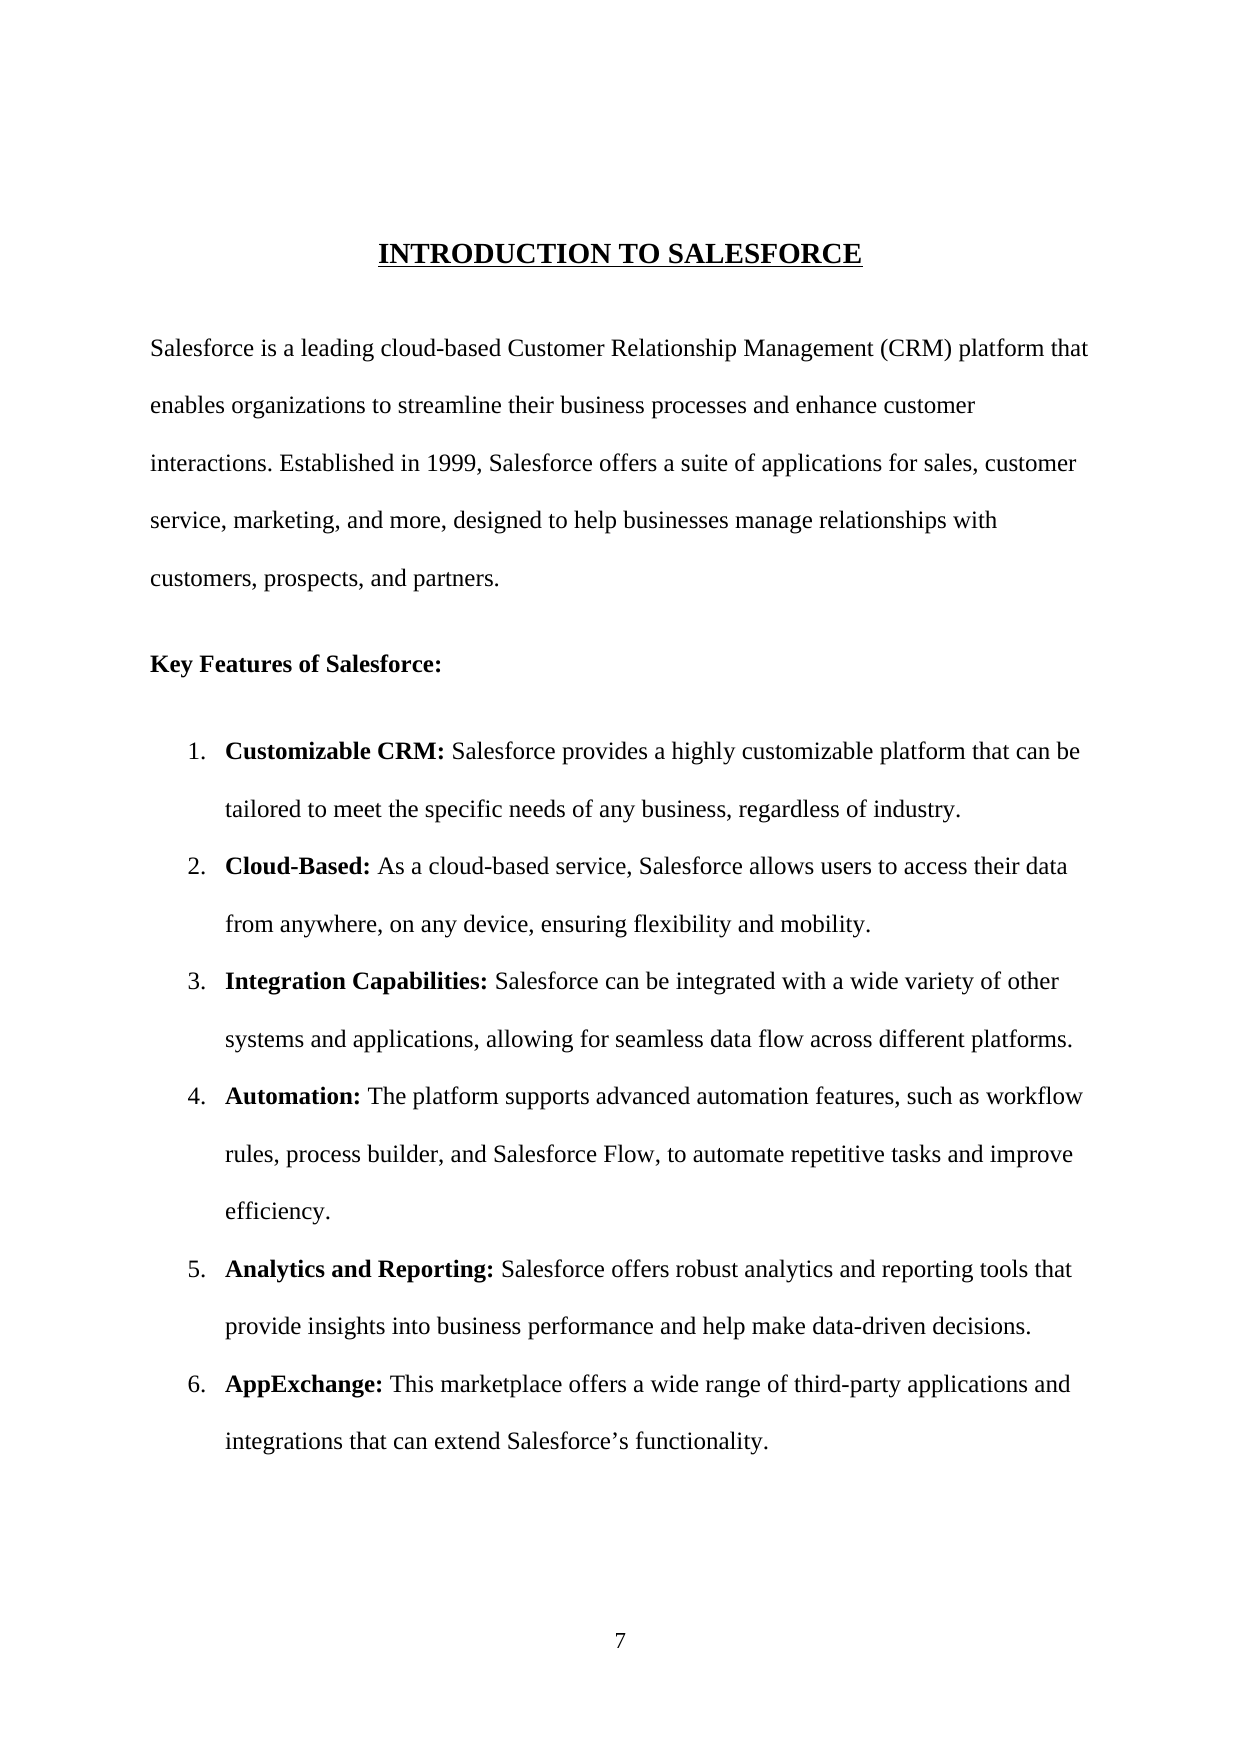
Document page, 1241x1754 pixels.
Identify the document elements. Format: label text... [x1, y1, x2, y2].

list Customizable CRM: Salesforce provides a highly customizable platform that can be tailored to meet the specific needs of any business, regardless of industry. [187, 736, 1090, 822]
list Analytics and Reporting: Salesforce offers robust analytics and reporting tools that provide insights into business performance and help make data-driven decisions. [187, 1254, 1090, 1340]
list Integration Capabilities: Salesforce can be integrated with a wide variety of other systems and applications, allowing for seamless data flow across different platforms. [187, 966, 1090, 1052]
list AppExchange: This marketplace offers a wide range of third-party applications and integrations that can extend Salesforce’s functionality. [187, 1369, 1090, 1455]
text Key Features of Salesforce: [150, 649, 1090, 678]
list Cloud-Based: As a cloud-based service, Salesforce allows users to access their data from anywhere, on any device, ensuring flexibility and mobility. [187, 851, 1090, 937]
list Automation: The platform supports advanced automation features, such as workflow rules, process builder, and Salesforce Flow, to automate repetitive tasks and improve efficiency. [187, 1081, 1090, 1225]
text INTRODUCTION TO SALESFORCE [150, 237, 1090, 270]
text Salesforce is a leading cloud-based Customer Relationship Management (CRM) platform that enables organizations to streamline their business processes and enhance customer interactions. Established in 1999, Salesforce offers a suite of applications for sales, customer service, marketing, and more, designed to help businesses manage relationships with customers, prospects, and partners. [150, 333, 1090, 592]
